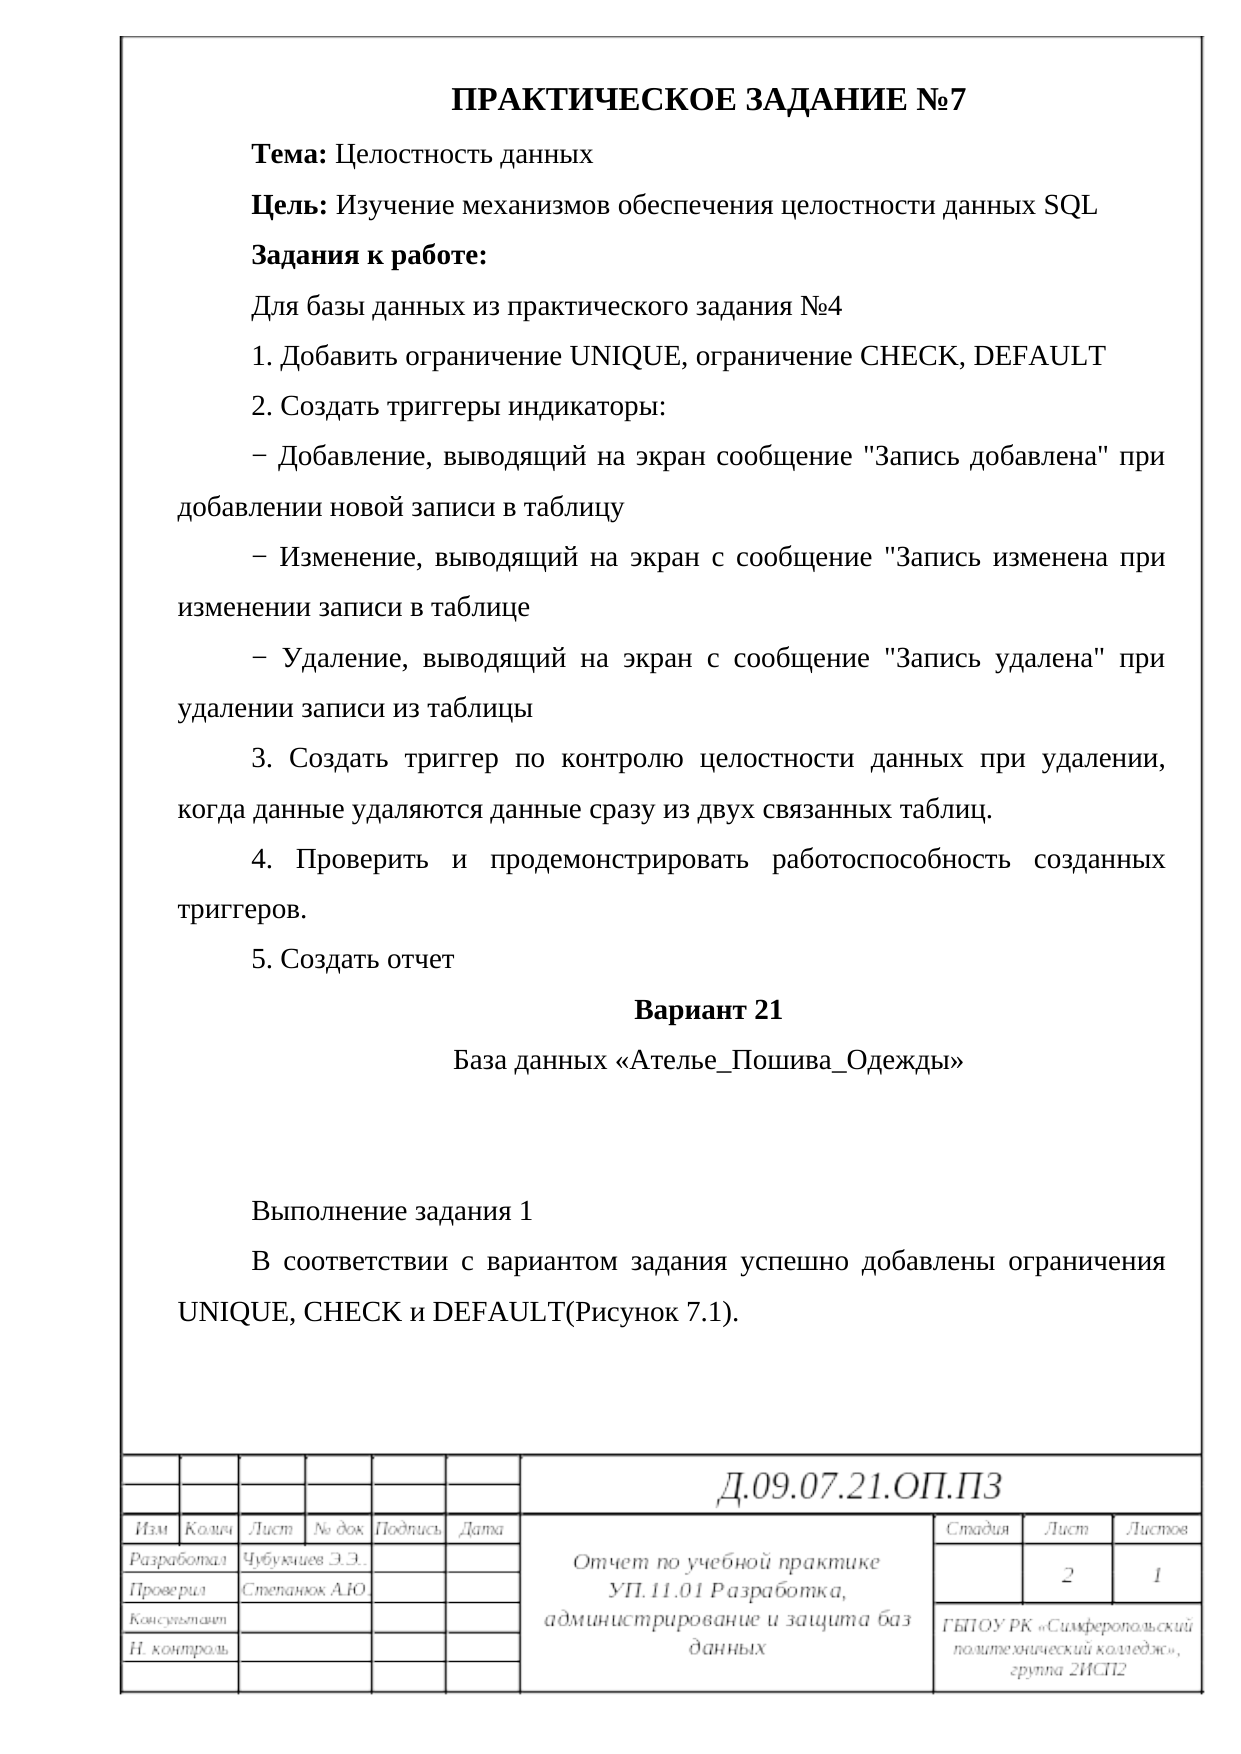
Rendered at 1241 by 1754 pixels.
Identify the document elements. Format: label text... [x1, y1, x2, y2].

text Вариант 21 [177, 992, 1167, 1026]
text ПРАКТИЧЕСКОЕ ЗАДАНИЕ №7 [177, 79, 1167, 117]
text 2. Создать триггеры индикаторы: [177, 388, 1167, 422]
text 3. Создать триггер по контролю целостности данных при удалении, когда данные удаляются данные сразу из двух связанных таблиц. [177, 740, 1167, 824]
text 4. Проверить и продемонстрировать работоспособность созданных триггеров. [177, 841, 1167, 925]
text − Изменение, выводящий на экран с сообщение "Запись изменена при изменении записи в таблице [177, 539, 1167, 623]
text Цель: Изучение механизмов обеспечения целостности данных SQL [177, 187, 1167, 221]
text В соответствии с вариантом задания успешно добавлены ограничения UNIQUE, CHECK и DEFAULT(Рисунок 7.1). [177, 1243, 1167, 1327]
text − Добавление, выводящий на экран сообщение "Запись добавлена" при добавлении новой записи в таблицу [177, 438, 1167, 522]
text 1. Добавить ограничение UNIQUE, ограничение CHECK, DEFAULT [177, 338, 1167, 371]
text − Удаление, выводящий на экран с сообщение "Запись удалена" при удалении записи из таблицы [177, 640, 1167, 724]
text База данных «Ателье_Пошива_Одежды» [177, 1042, 1167, 1076]
text Для базы данных из практического задания №4 [177, 288, 1167, 321]
text Выполнение задания 1 [177, 1193, 1167, 1227]
text 5. Создать отчет [177, 942, 1167, 975]
text Задания к работе: [177, 237, 1167, 271]
text Тема: Целостность данных [177, 137, 1167, 170]
